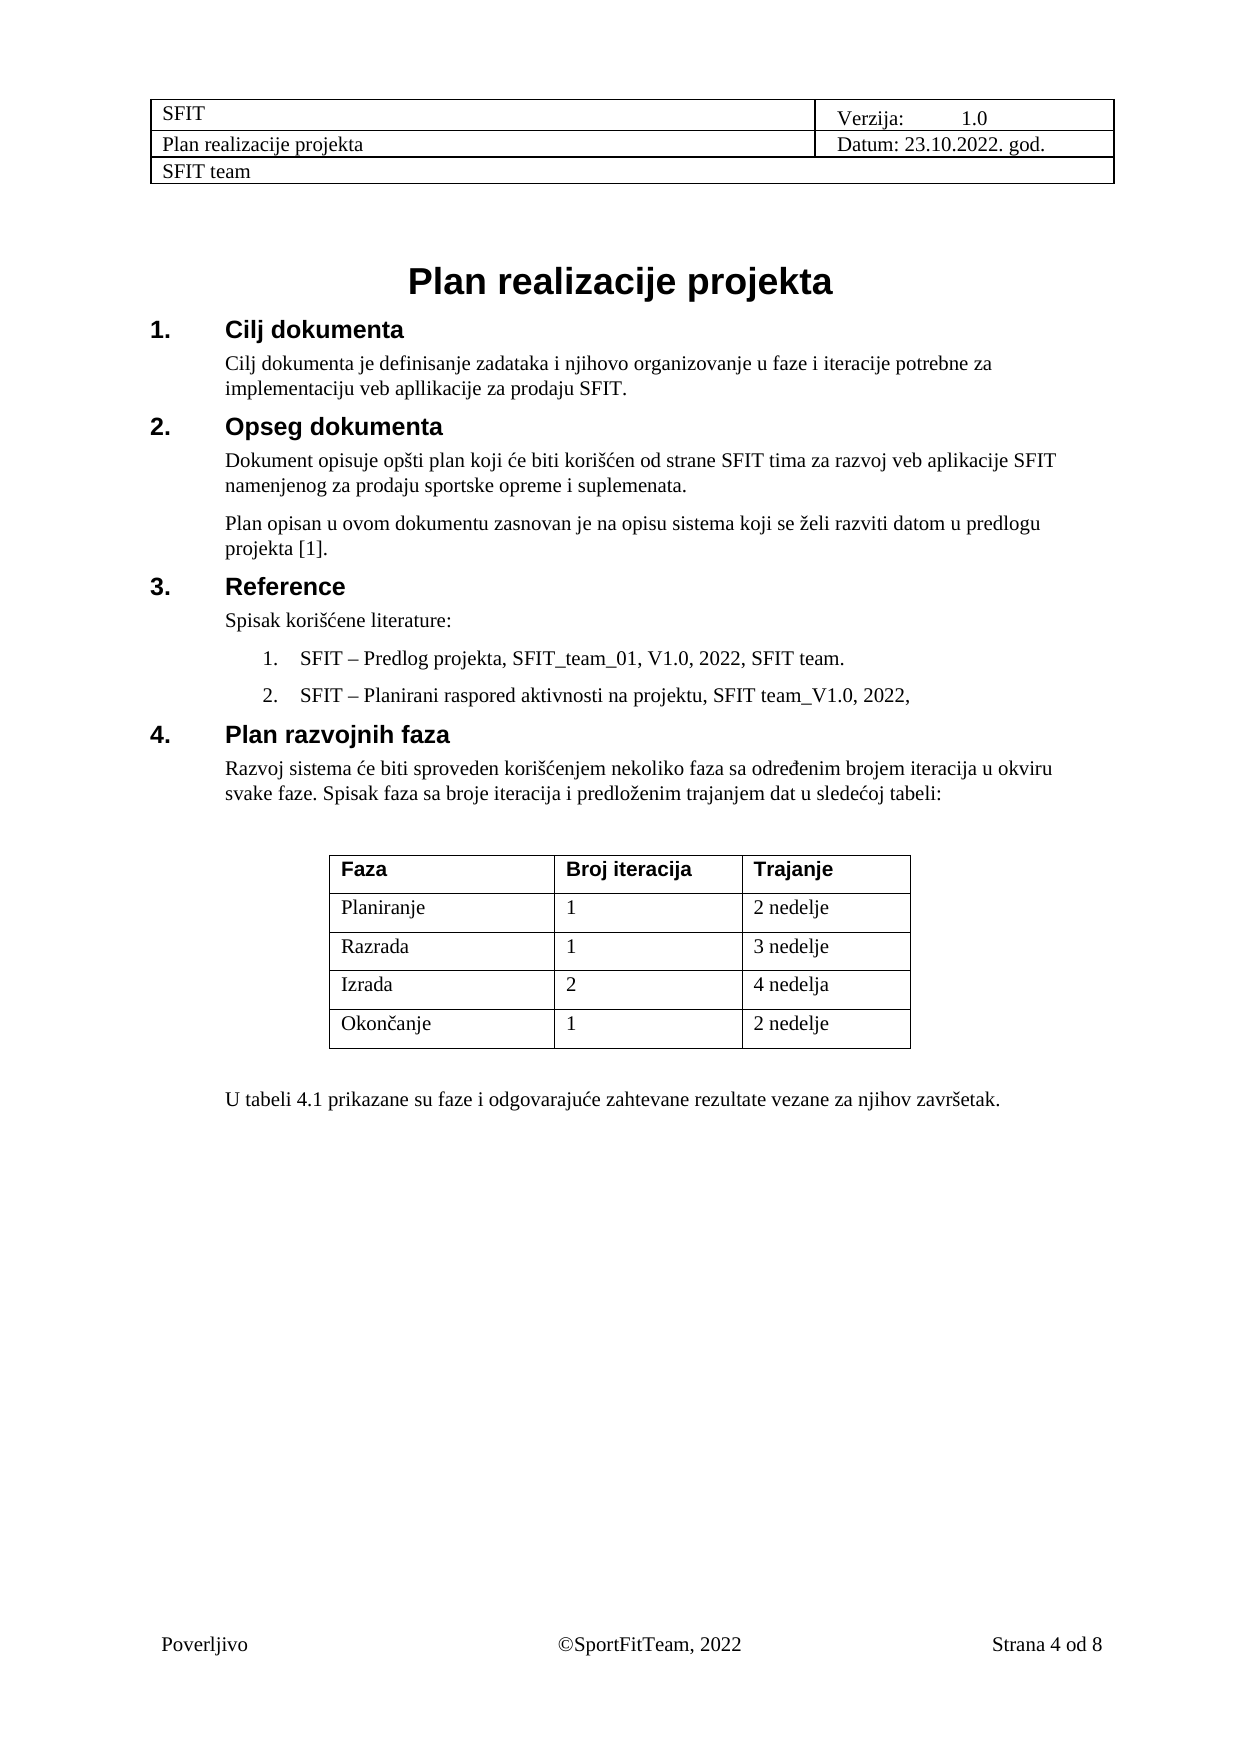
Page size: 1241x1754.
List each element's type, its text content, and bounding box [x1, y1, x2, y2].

table_cell 3 nedelje [743, 933, 910, 970]
table_cell 1 [555, 894, 742, 932]
table_cell 2 nedelje [743, 894, 910, 932]
table_cell 2 nedelje [743, 1010, 910, 1047]
subtitle Plan razvojnih faza [150, 720, 1090, 748]
table_cell Izrada [330, 971, 554, 1009]
subtitle Opseg dokumenta [150, 412, 1090, 441]
text U tabeli 4.1 prikazane su faze i odgovarajuće zahtevane rezultate vezane za njihov završetak. [225, 1086, 1090, 1111]
table_cell Planiranje [330, 894, 554, 932]
text Spisak korišćene literature: [225, 607, 1090, 632]
table_cell Razrada [330, 933, 554, 970]
text Dokument opisuje opšti plan koji će biti korišćen od strane SFIT tima za razvoj veb aplikacije SFIT namenjenog za prodaju sportske opreme i suplemenata. [225, 447, 1090, 497]
table_header Broj iteracija [555, 856, 742, 893]
subtitle Reference [150, 572, 1090, 601]
list SFIT – Predlog projekta, SFIT_team_01, V1.0, 2022, SFIT team. [262, 645, 1090, 670]
table_cell 1 [555, 933, 742, 970]
table_cell 2 [555, 971, 742, 1009]
title Plan realizacije projekta [150, 259, 1090, 302]
list SFIT – Planirani raspored aktivnosti na projektu, SFIT team_V1.0, 2022, [262, 682, 1090, 707]
subtitle Cilj dokumenta [150, 315, 1090, 343]
text Cilj dokumenta je definisanje zadataka i njihovo organizovanje u faze i iteracije potrebne za implementaciju veb apllikacije za prodaju SFIT. [225, 350, 1090, 400]
table_header Trajanje [743, 856, 910, 893]
table_cell Okončanje [330, 1010, 554, 1047]
table_header Faza [330, 856, 554, 893]
table_cell 1 [555, 1010, 742, 1047]
table_cell 4 nedelja [743, 971, 910, 1009]
text Razvoj sistema će biti sproveden korišćenjem nekoliko faza sa određenim brojem iteracija u okviru svake faze. Spisak faza sa broje iteracija i predloženim trajanjem dat u sledećoj tabeli: [225, 755, 1090, 805]
text Plan opisan u ovom dokumentu zasnovan je na opisu sistema koji se želi razviti datom u predlogu projekta [1]. [225, 510, 1090, 560]
